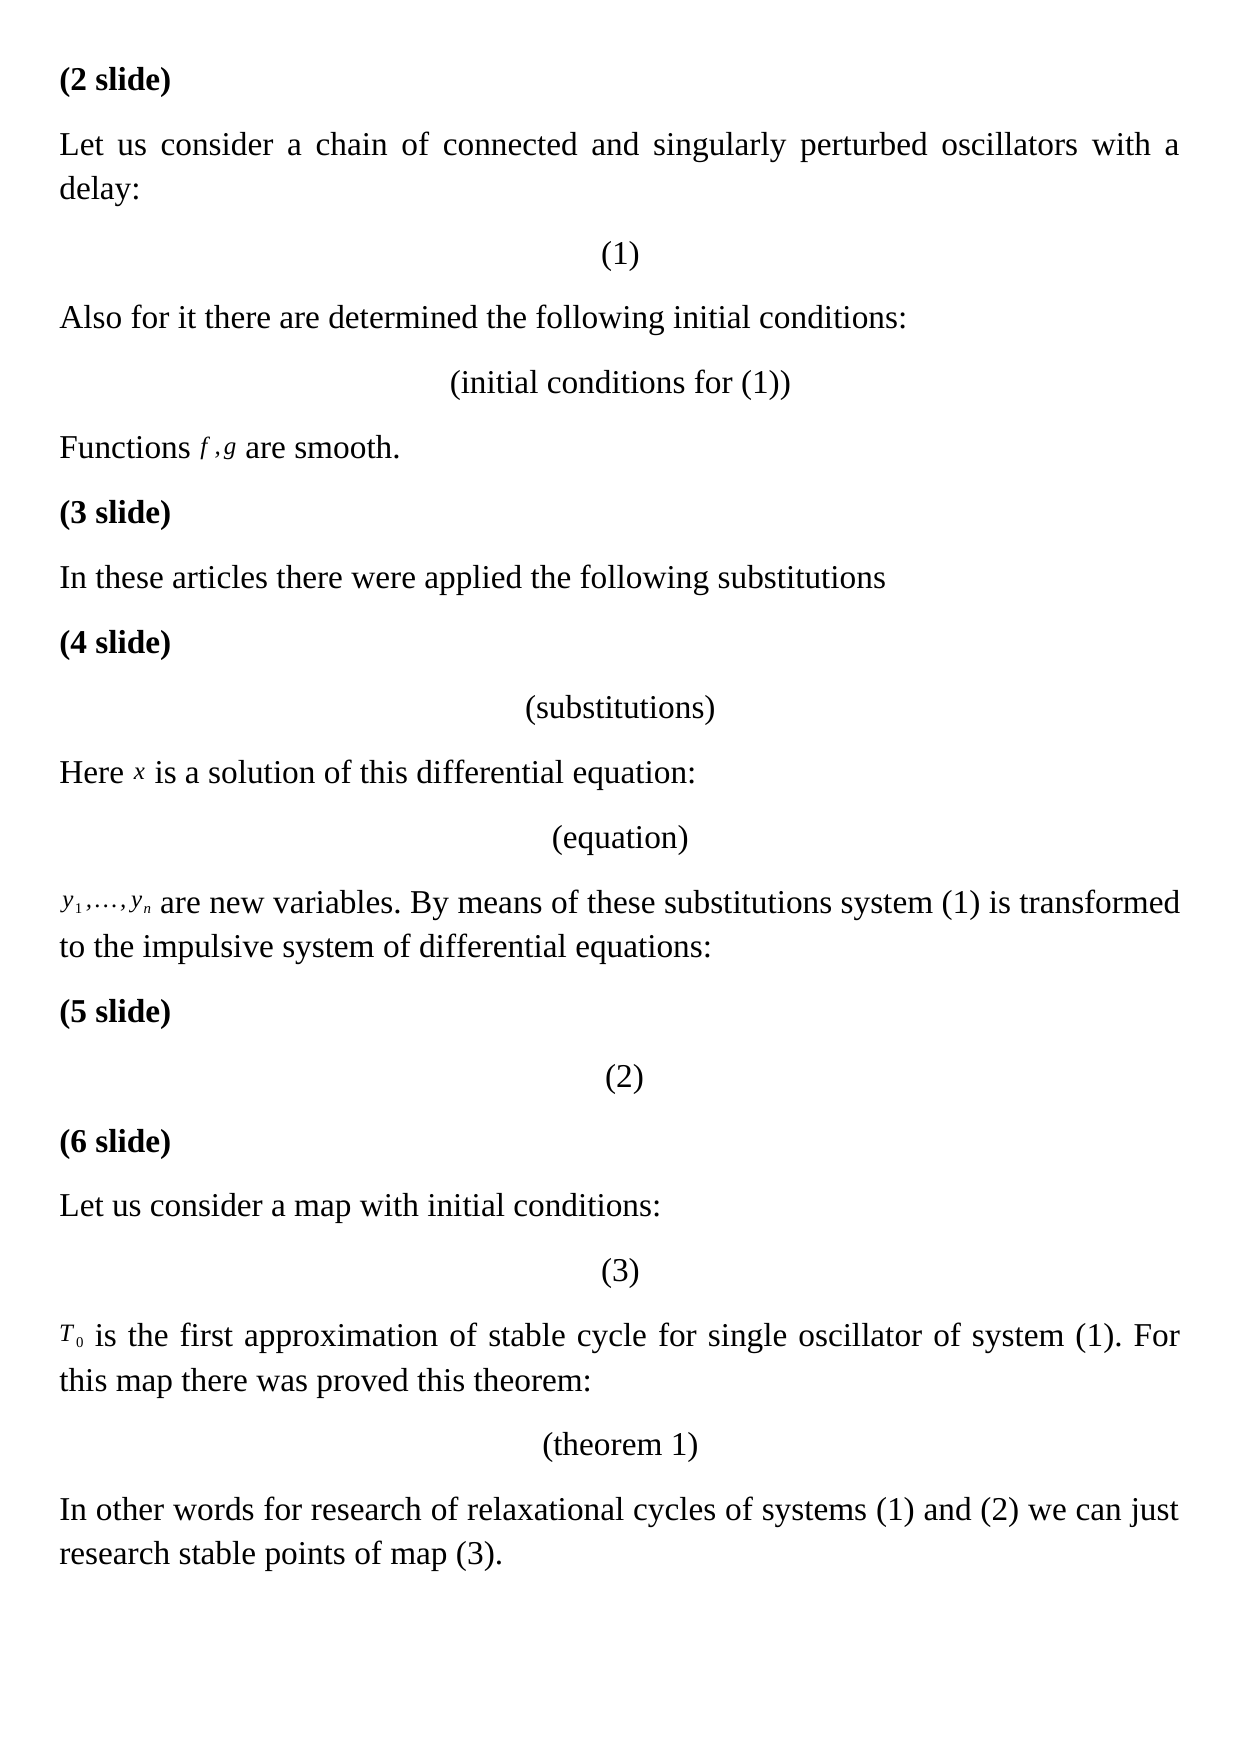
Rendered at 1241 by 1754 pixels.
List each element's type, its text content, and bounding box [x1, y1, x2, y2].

text Let us consider a chain of connected and singularly perturbed oscillators with a delay: [59, 124, 1181, 206]
text Functions are smooth. [59, 428, 1181, 466]
text are new variables. By means of these substitutions system (1) is transformed to the impulsive system of differential equations: [59, 882, 1181, 964]
text (1) [59, 233, 1181, 271]
text (3) [59, 1251, 1181, 1289]
text Also for it there are determined the following initial conditions: [59, 298, 1181, 336]
text (substitutions) [59, 687, 1181, 726]
text (equation) [59, 817, 1181, 855]
text is the first approximation of stable cycle for single oscillator of system (1). For this map there was proved this theorem: [59, 1316, 1181, 1398]
text (theorem 1) [59, 1425, 1181, 1463]
text (2) [59, 1056, 1181, 1094]
text In these articles there were applied the following substitutions [59, 557, 1181, 596]
text (initial conditions for (1)) [59, 363, 1181, 401]
text (5 slide) [59, 991, 1181, 1029]
text (6 slide) [59, 1121, 1181, 1159]
text (3 slide) [59, 492, 1181, 531]
text Here is a solution of this differential equation: [59, 752, 1181, 790]
text In other words for research of relaxational cycles of systems (1) and (2) we can just research stable points of map (3). [59, 1489, 1181, 1572]
text Let us consider a map with initial conditions: [59, 1186, 1181, 1224]
text (4 slide) [59, 622, 1181, 661]
text (2 slide) [59, 59, 1181, 97]
